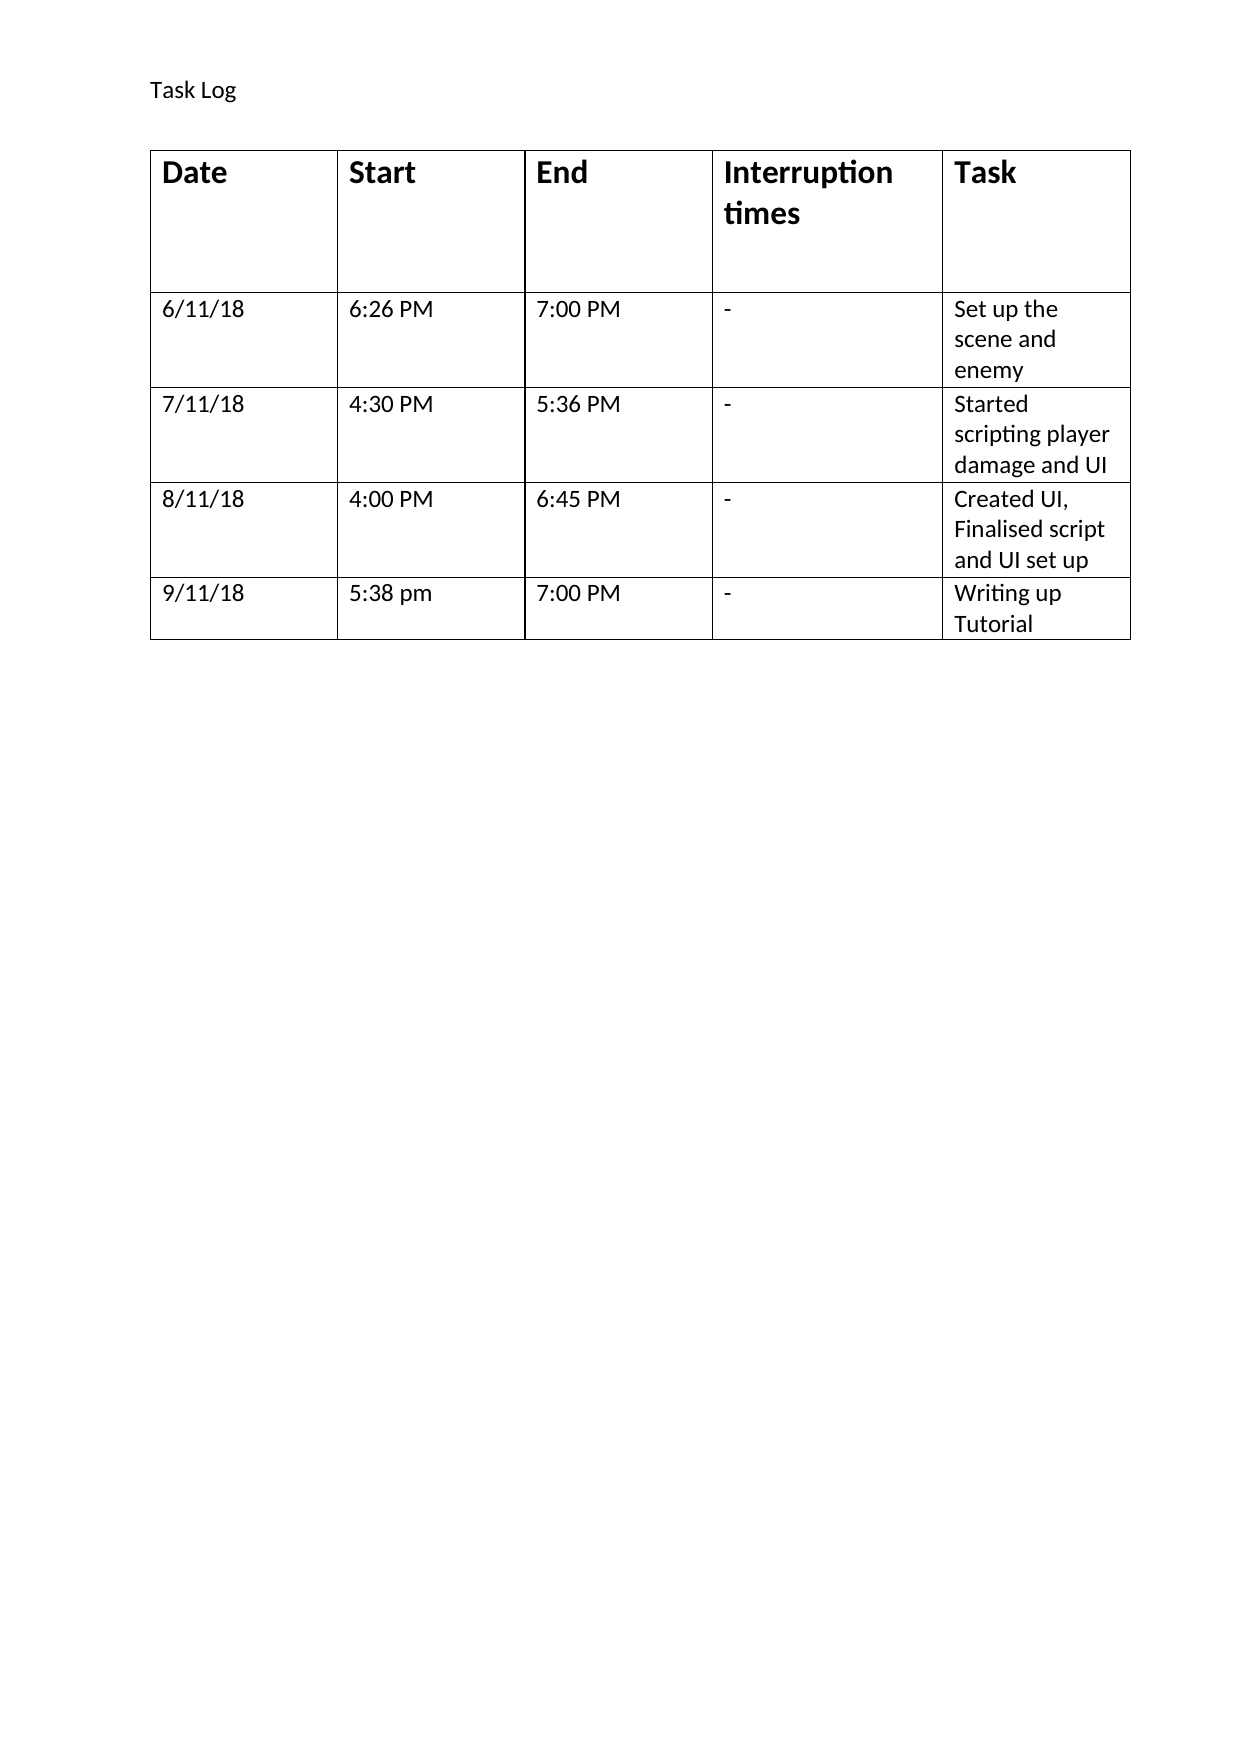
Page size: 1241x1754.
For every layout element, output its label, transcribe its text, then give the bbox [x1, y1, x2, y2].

table_cell 5:38 pm [338, 578, 524, 639]
table_cell 4:00 PM [338, 483, 524, 577]
table_cell Writing up Tutorial [943, 578, 1130, 639]
table_cell Started scripting player damage and UI [943, 388, 1130, 482]
table_cell 8/11/18 [151, 483, 337, 577]
table_cell 4:30 PM [338, 388, 524, 482]
table_cell - [713, 578, 942, 639]
table_cell Created UI, Finalised script and UI set up [943, 483, 1130, 577]
table_cell - [713, 483, 942, 577]
table_cell 7:00 PM [526, 578, 712, 639]
table_header End [526, 151, 712, 292]
table_header Interruption times [713, 151, 942, 292]
table_cell 7:00 PM [526, 293, 712, 387]
table_cell - [713, 293, 942, 387]
table_cell 6/11/18 [151, 293, 337, 387]
table_cell 6:26 PM [338, 293, 524, 387]
table_cell 6:45 PM [526, 483, 712, 577]
table_header Start [338, 151, 524, 292]
table_cell 9/11/18 [151, 578, 337, 639]
table_header Date [151, 151, 337, 292]
table_cell 7/11/18 [151, 388, 337, 482]
table_cell Set up the scene and enemy [943, 293, 1130, 387]
table_cell - [713, 388, 942, 482]
table_cell 5:36 PM [526, 388, 712, 482]
table_header Task [943, 151, 1130, 292]
